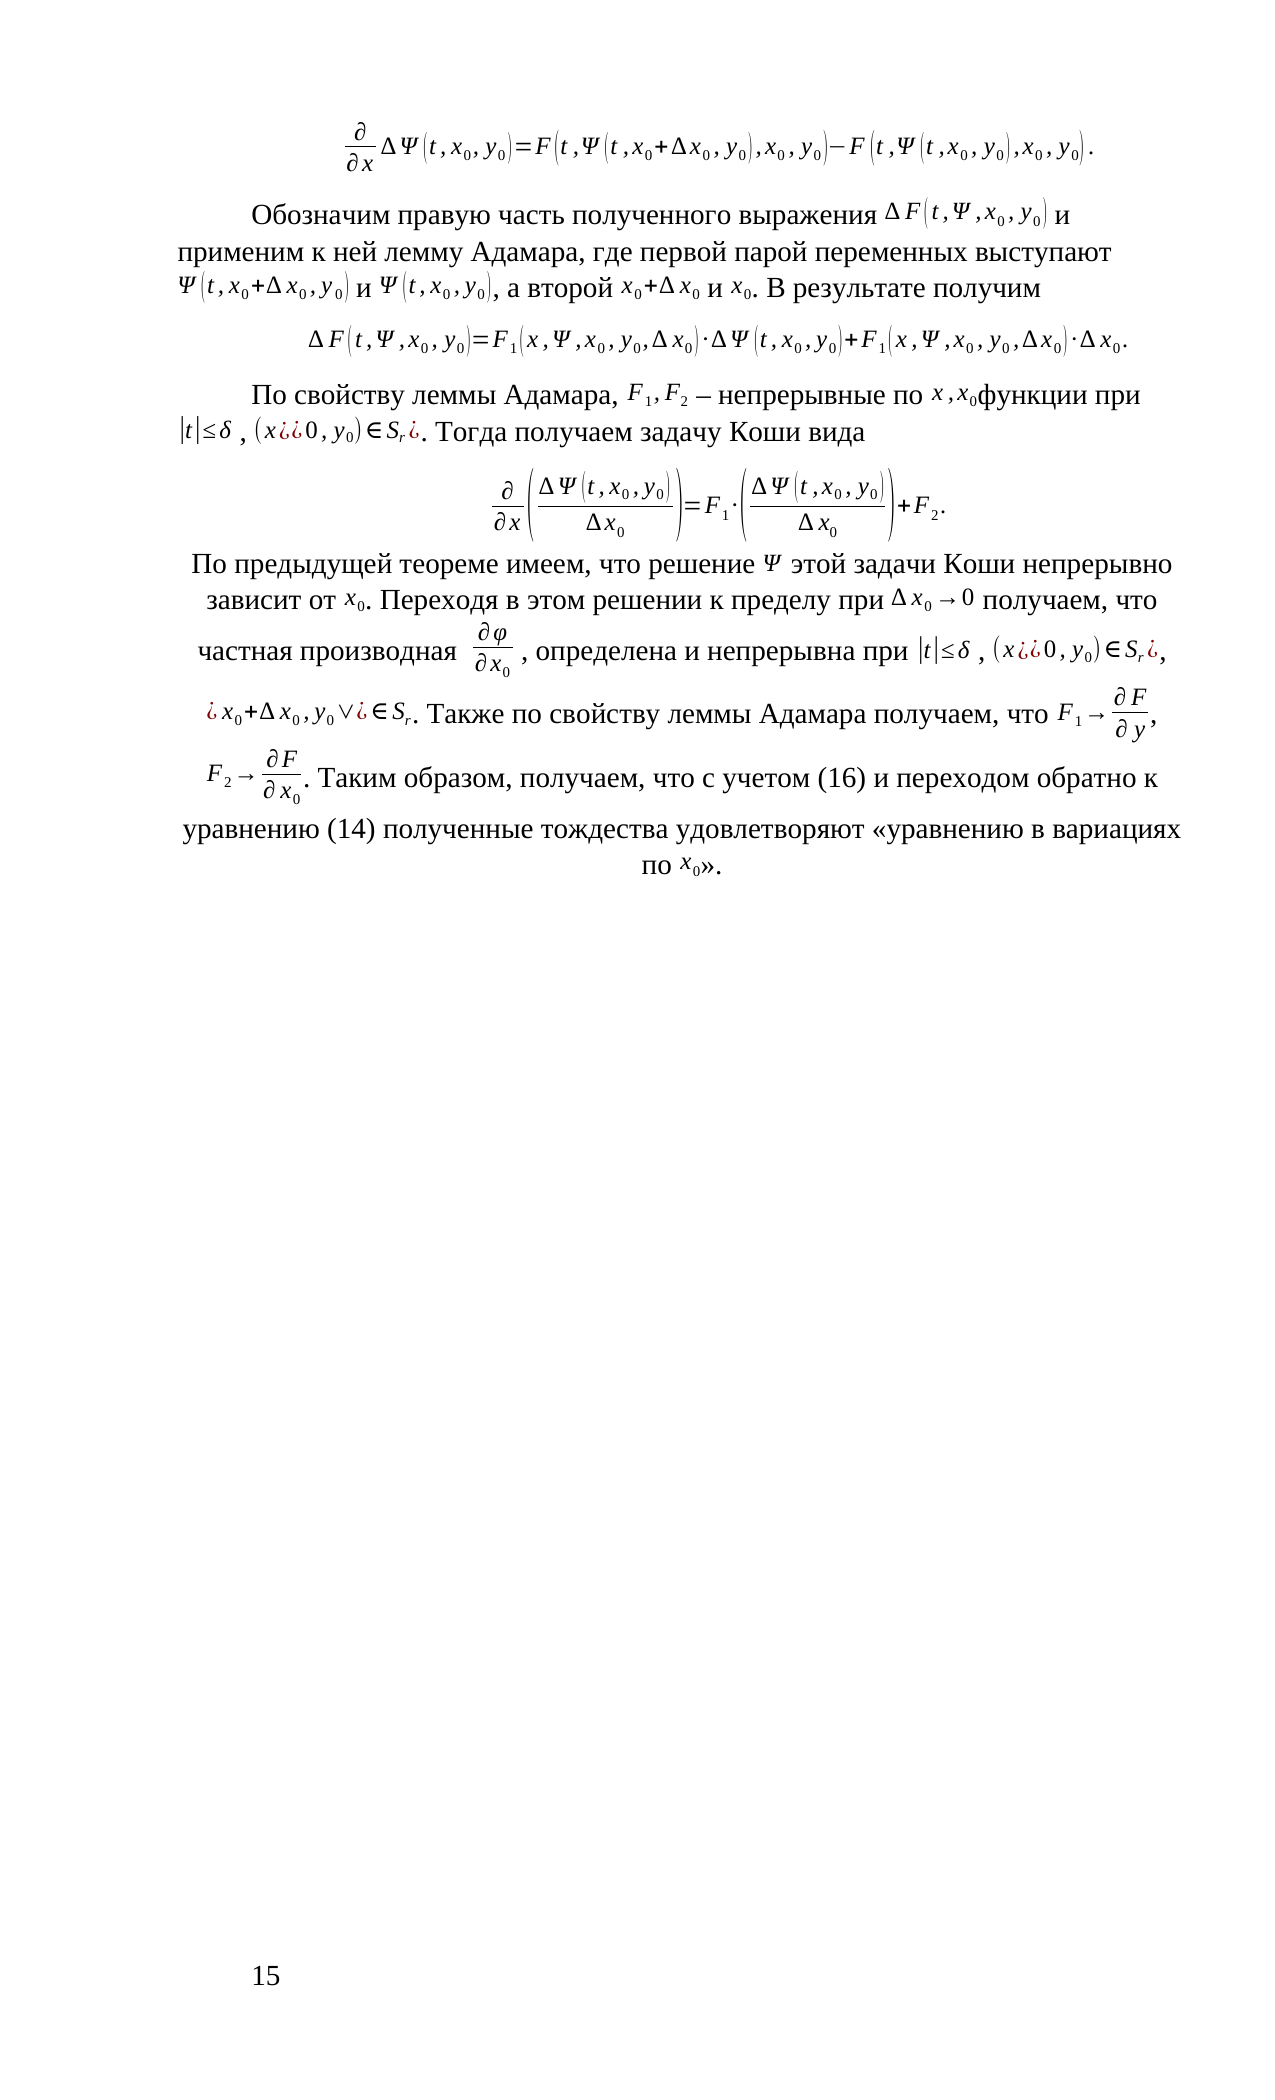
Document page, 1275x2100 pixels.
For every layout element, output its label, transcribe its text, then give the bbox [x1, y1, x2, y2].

text Обозначим правую часть полученного выражения и применим к ней лемму Адамара, где первой парой переменных выступают и , а второй и . В результате получим [177, 196, 1186, 304]
text По свойству леммы Адамара, – непрерывные по функции при , . Тогда получаем задачу Коши вида [177, 378, 1186, 447]
text По предыдущей теореме имеем, что решение этой задачи Коши непрерывно зависит от . Переходя в этом решении к пределу при получаем, что частная производная , определена и непрерывна при , , . Также по свойству леммы Адамара получаем, что , . Таким образом, получаем, что с учетом (16) и переходом обратно к уравнению (14) полученные тождества удовлетворяют «уравнению в вариациях по ». [177, 467, 1186, 880]
